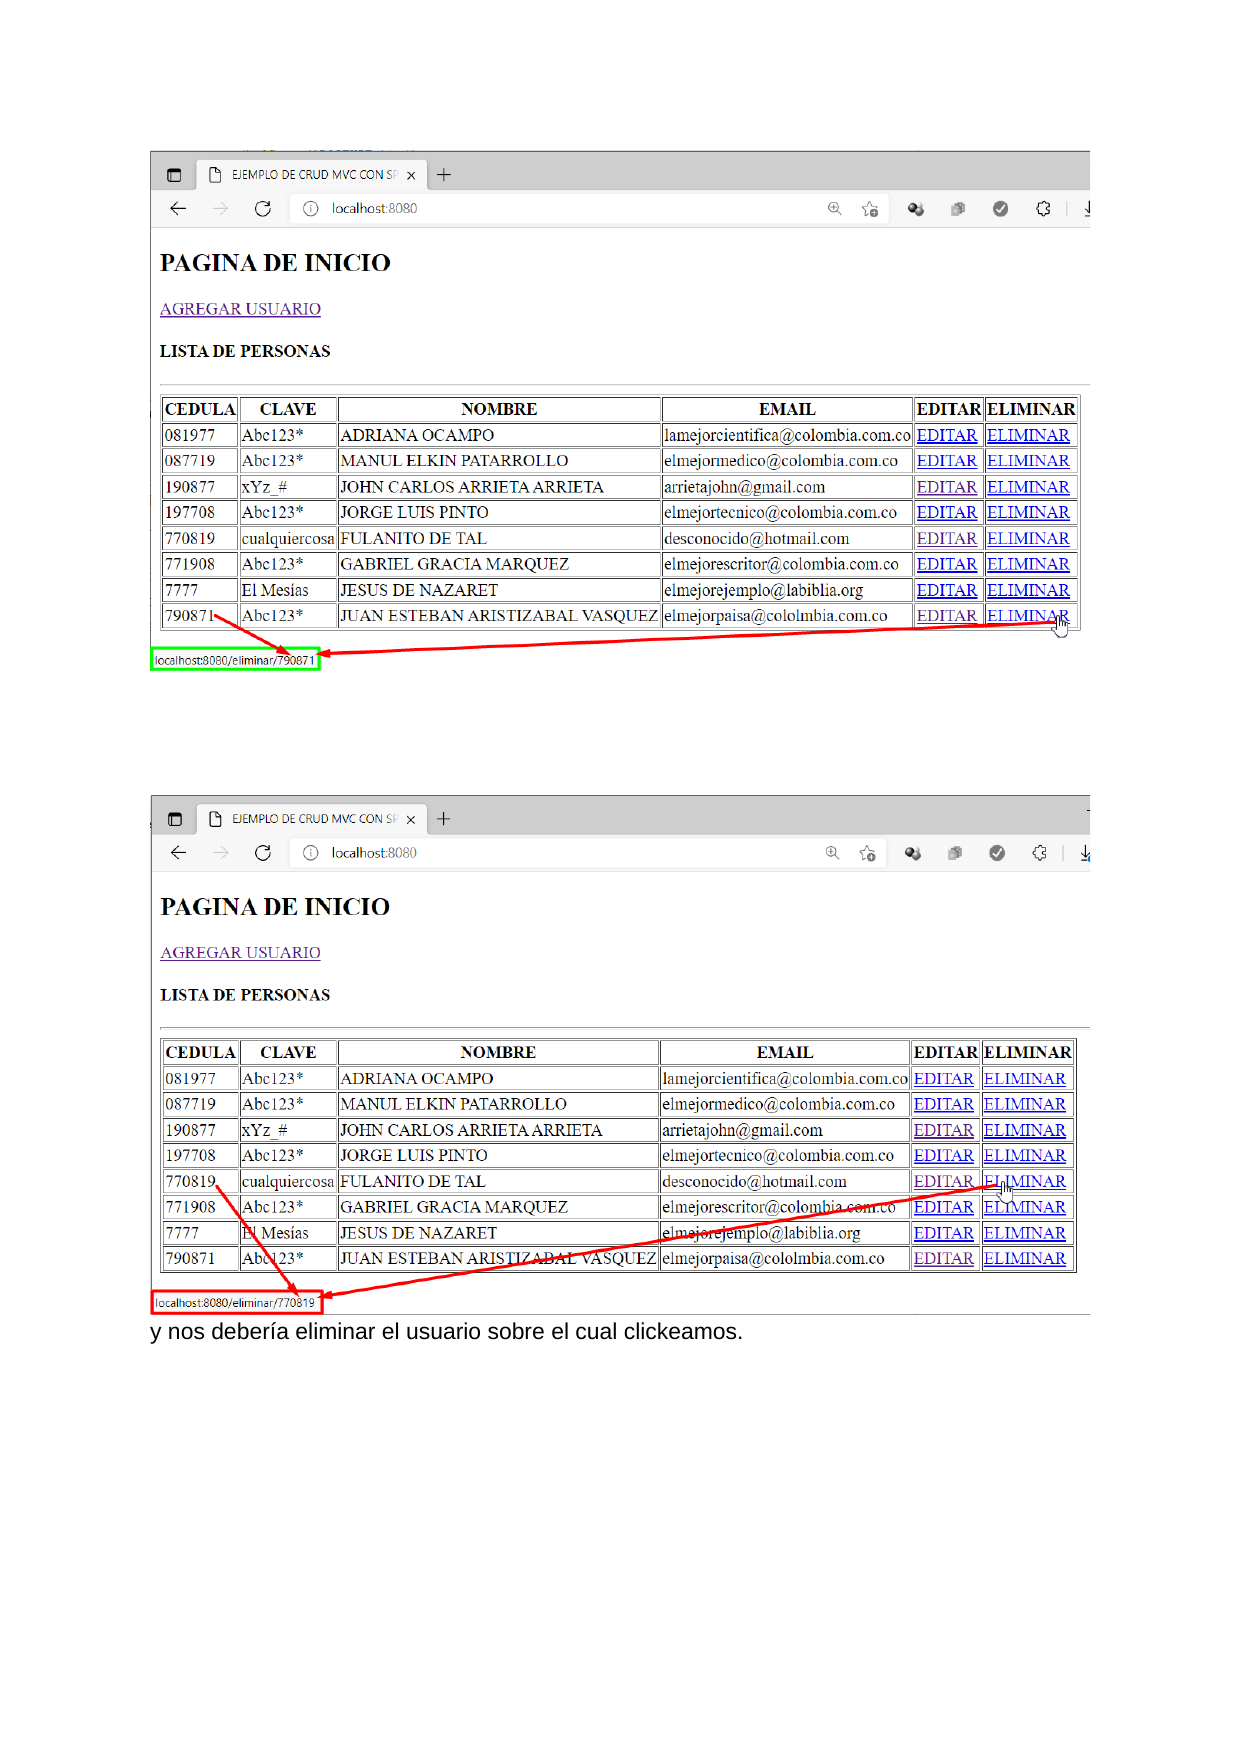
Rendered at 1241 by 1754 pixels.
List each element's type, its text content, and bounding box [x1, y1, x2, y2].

picture [150, 150, 1091, 671]
picture [150, 795, 1091, 1315]
text y nos debería eliminar el usuario sobre el cual clickeamos. [150, 1318, 1090, 1344]
